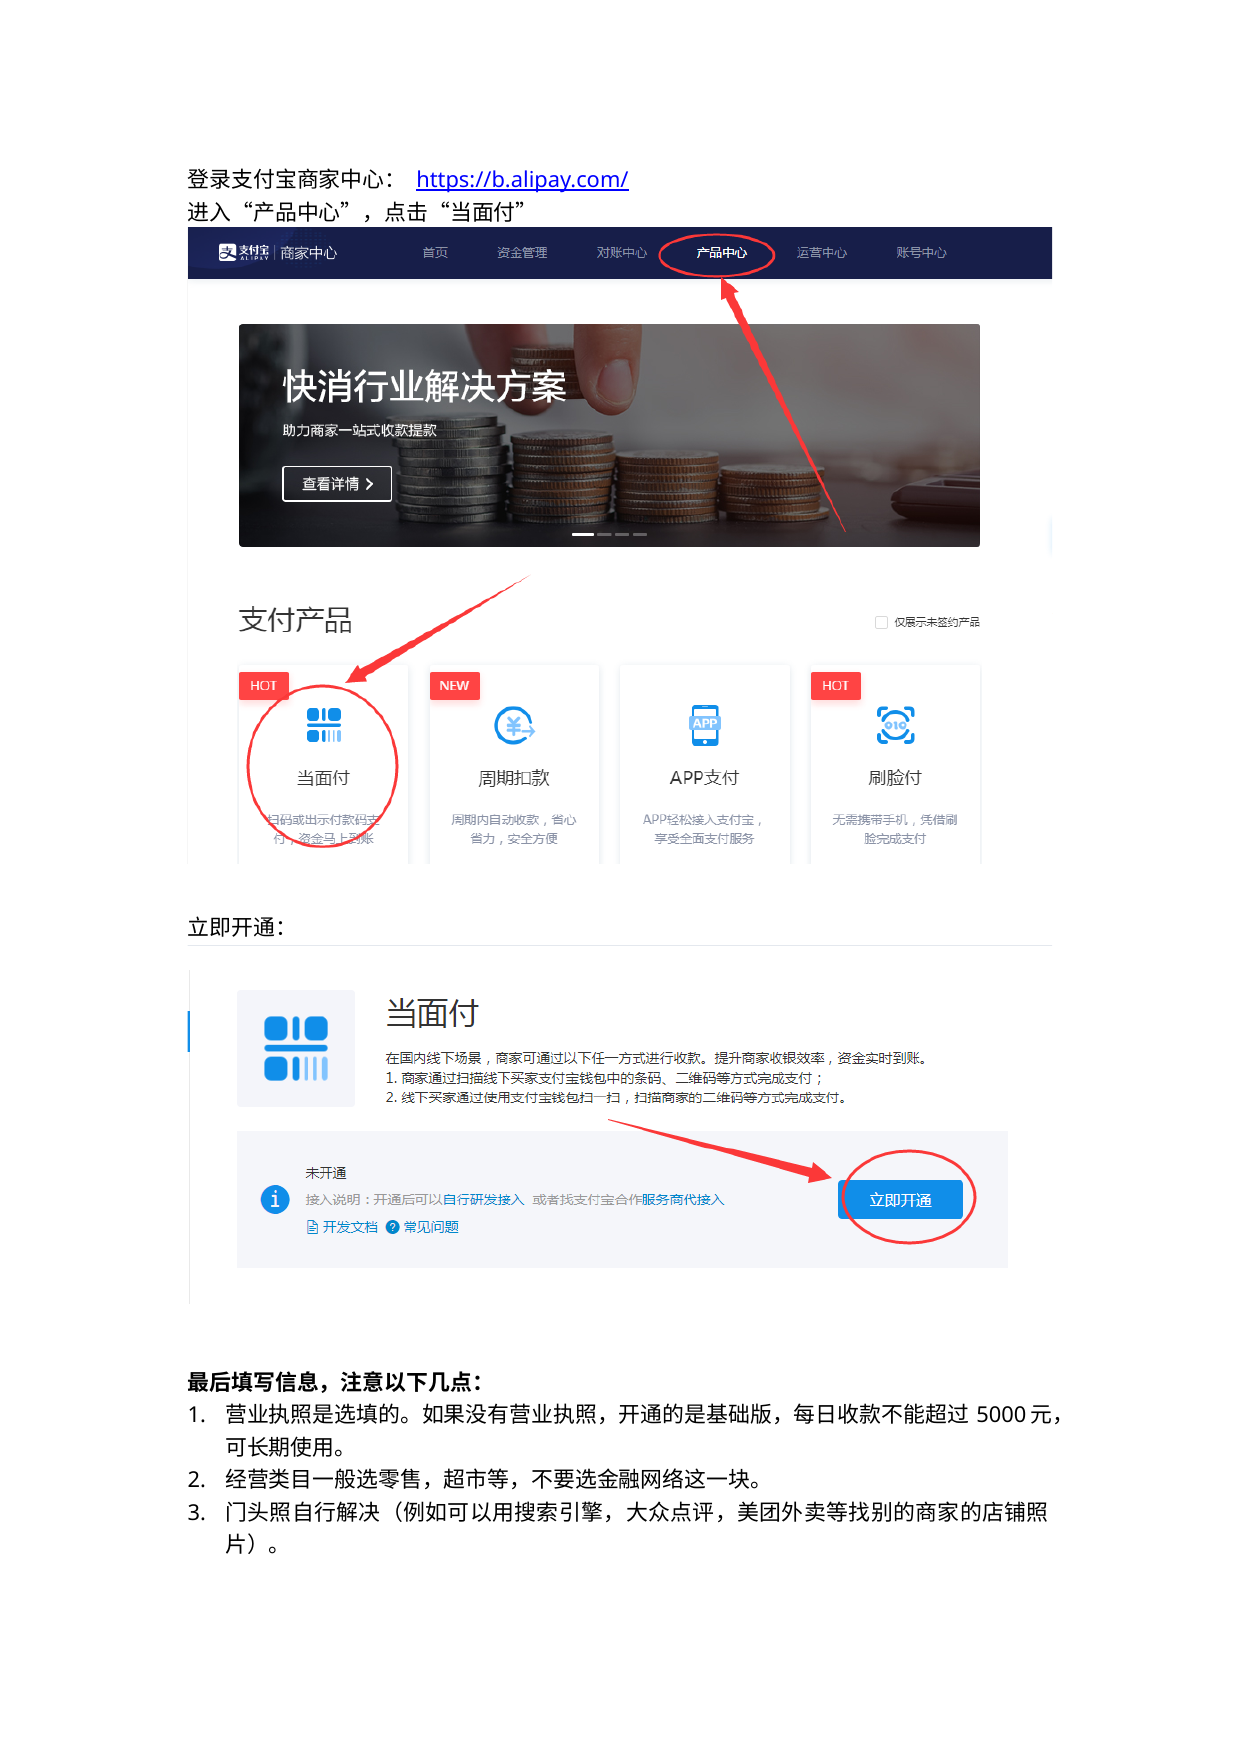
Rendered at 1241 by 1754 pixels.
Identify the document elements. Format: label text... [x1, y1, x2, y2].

text 登录支付宝商家中心： https://b.alipay.com/ [187, 162, 1053, 194]
text 立即开通： [187, 909, 1053, 942]
picture [187, 227, 1053, 864]
list 经营类目一般选零售，超市等，不要选金融网络这一块。 [187, 1462, 1053, 1494]
text 进入“产品中心”，点击“当面付” [187, 194, 1053, 227]
list 营业执照是选填的。如果没有营业执照，开通的是基础版，每日收款不能超过5000元，可长期使用。 [187, 1397, 1053, 1462]
picture [187, 942, 1053, 1304]
list 门头照自行解决（例如可以用搜索引擎，大众点评，美团外卖等找别的商家的店铺照片）。 [187, 1494, 1053, 1559]
text 最后填写信息，注意以下几点： [187, 1364, 1053, 1397]
